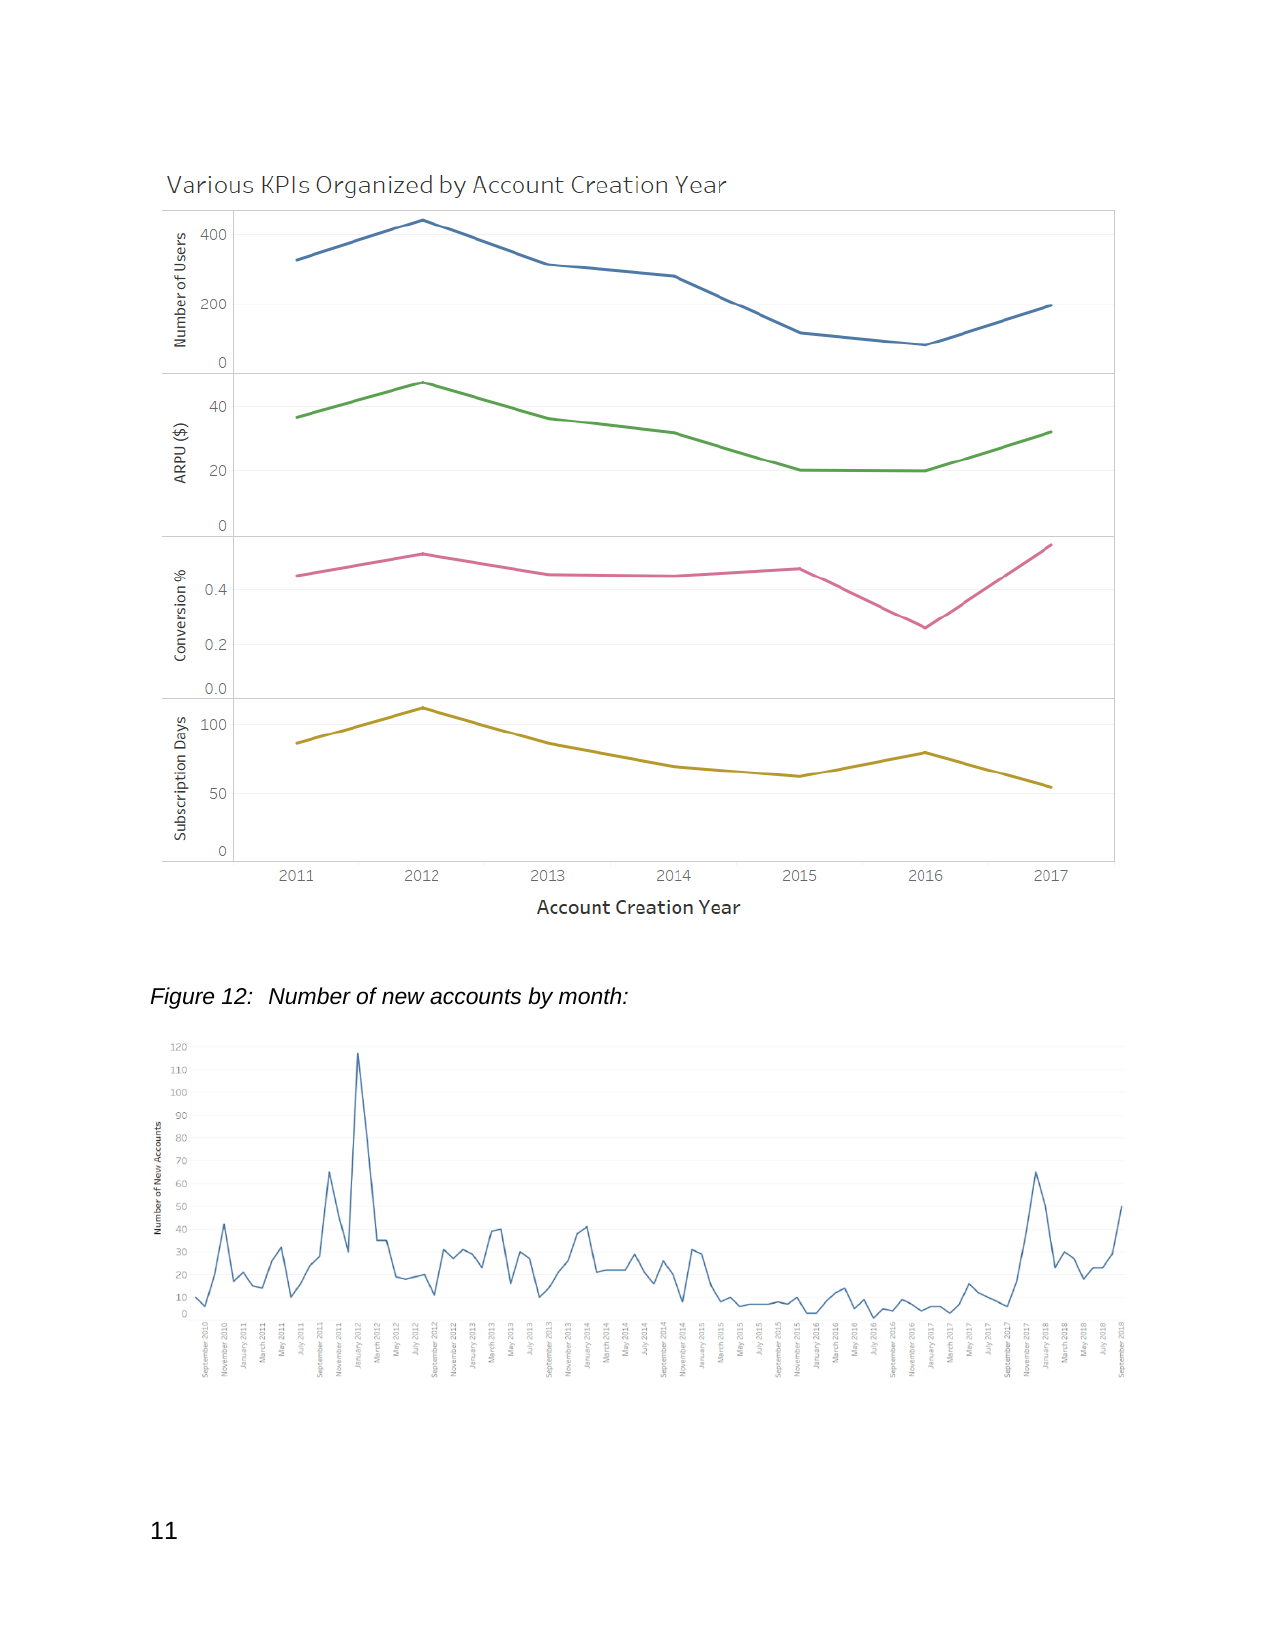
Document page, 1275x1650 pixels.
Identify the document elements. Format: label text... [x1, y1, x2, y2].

picture [150, 1037, 1125, 1378]
picture [150, 150, 1125, 929]
text Figure 12: Number of new accounts by month: [150, 983, 1125, 1009]
